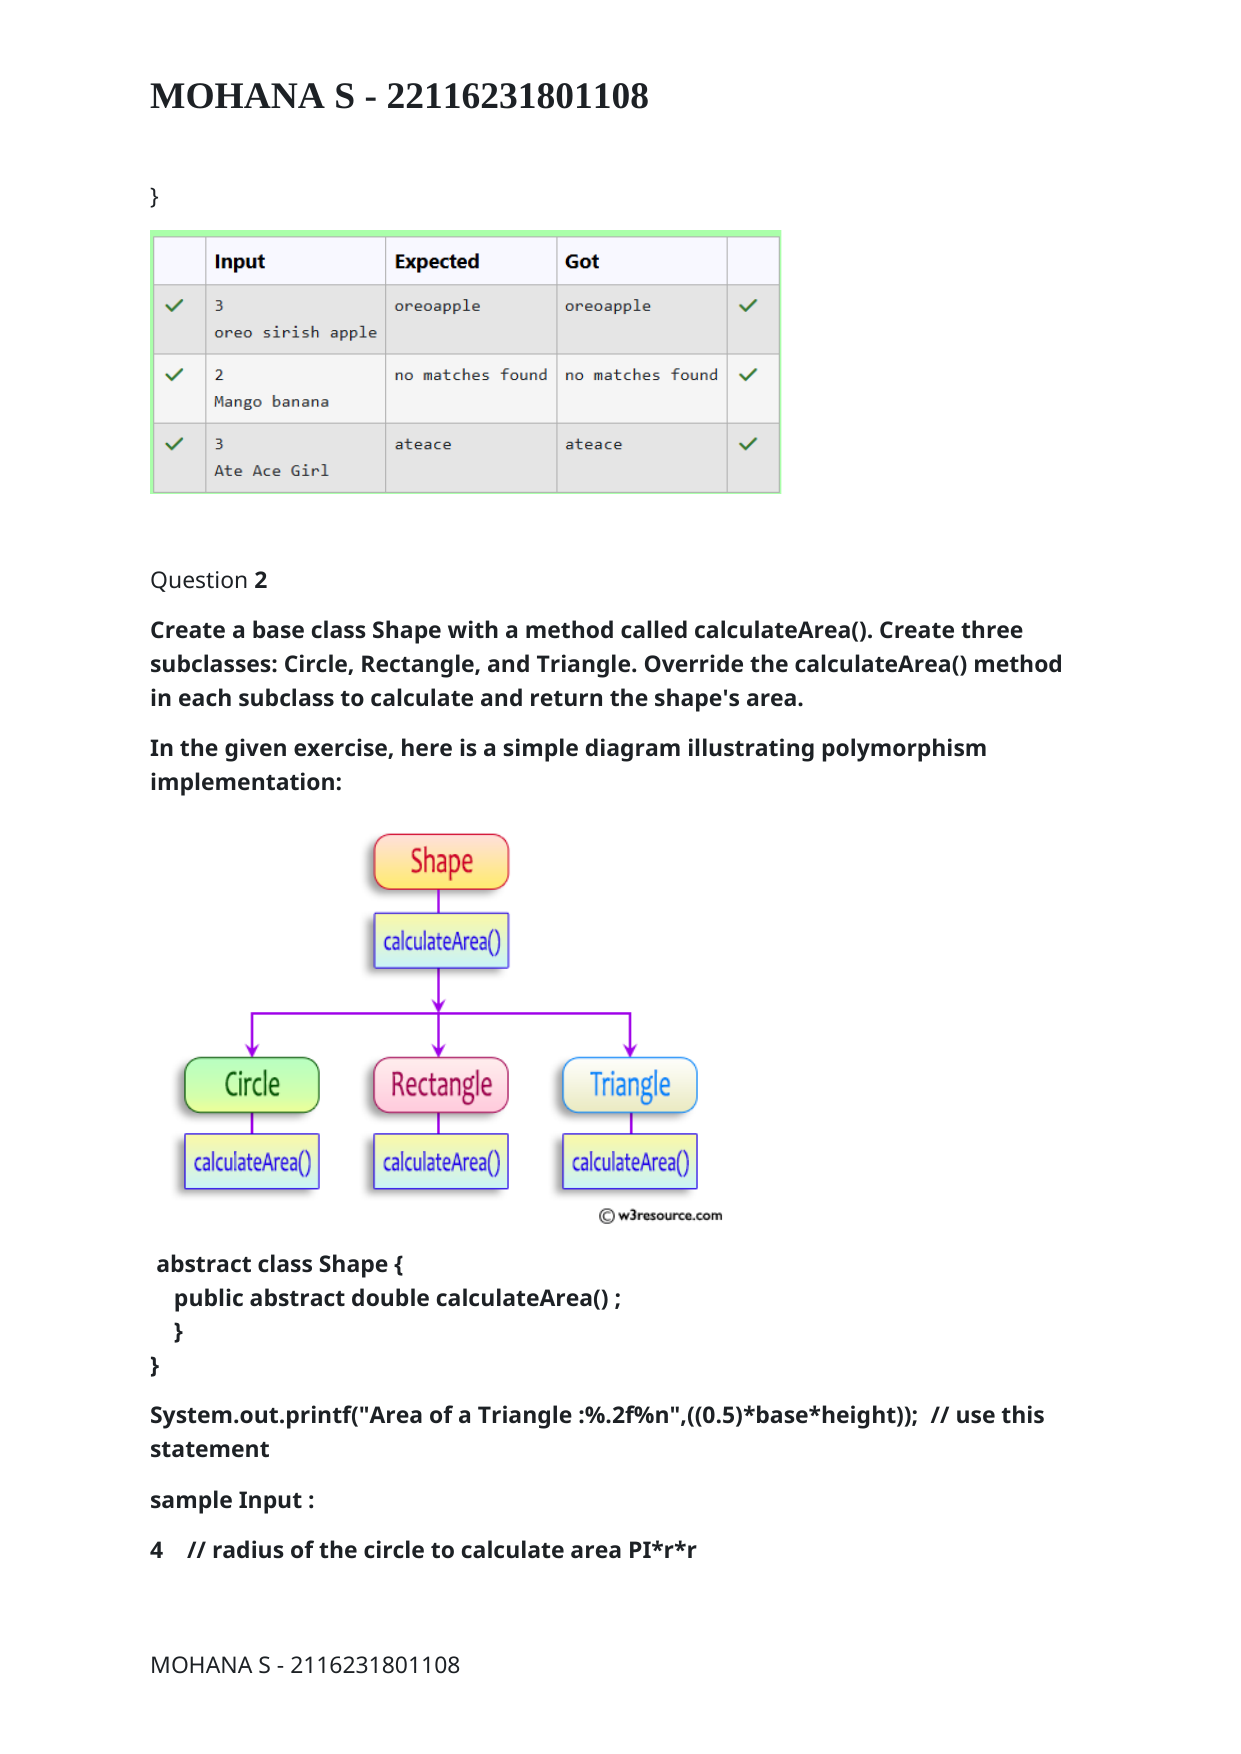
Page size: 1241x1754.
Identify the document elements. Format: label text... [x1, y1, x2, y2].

text 4 // radius of the circle to calculate area PI*r*r [150, 1534, 1090, 1565]
text } [150, 180, 1090, 211]
text System.out.printf("Area of a Triangle :%.2f%n",((0.5)*base*height)); // use this statement [150, 1399, 1090, 1464]
picture [150, 816, 730, 1229]
text In the given exercise, here is a simple diagram illustrating polymorphism implementation: [150, 732, 1090, 797]
picture [150, 230, 782, 494]
text Question 2 [150, 564, 1090, 595]
text abstract class Shape { public abstract double calculateArea() ; } } [150, 1248, 1090, 1380]
text Create a base class Shape with a method called calculateArea(). Create three subclasses: Circle, Rectangle, and Triangle. Override the calculateArea() method in each subclass to calculate and return the shape's area. [150, 614, 1090, 713]
text sample Input : [150, 1484, 1090, 1515]
